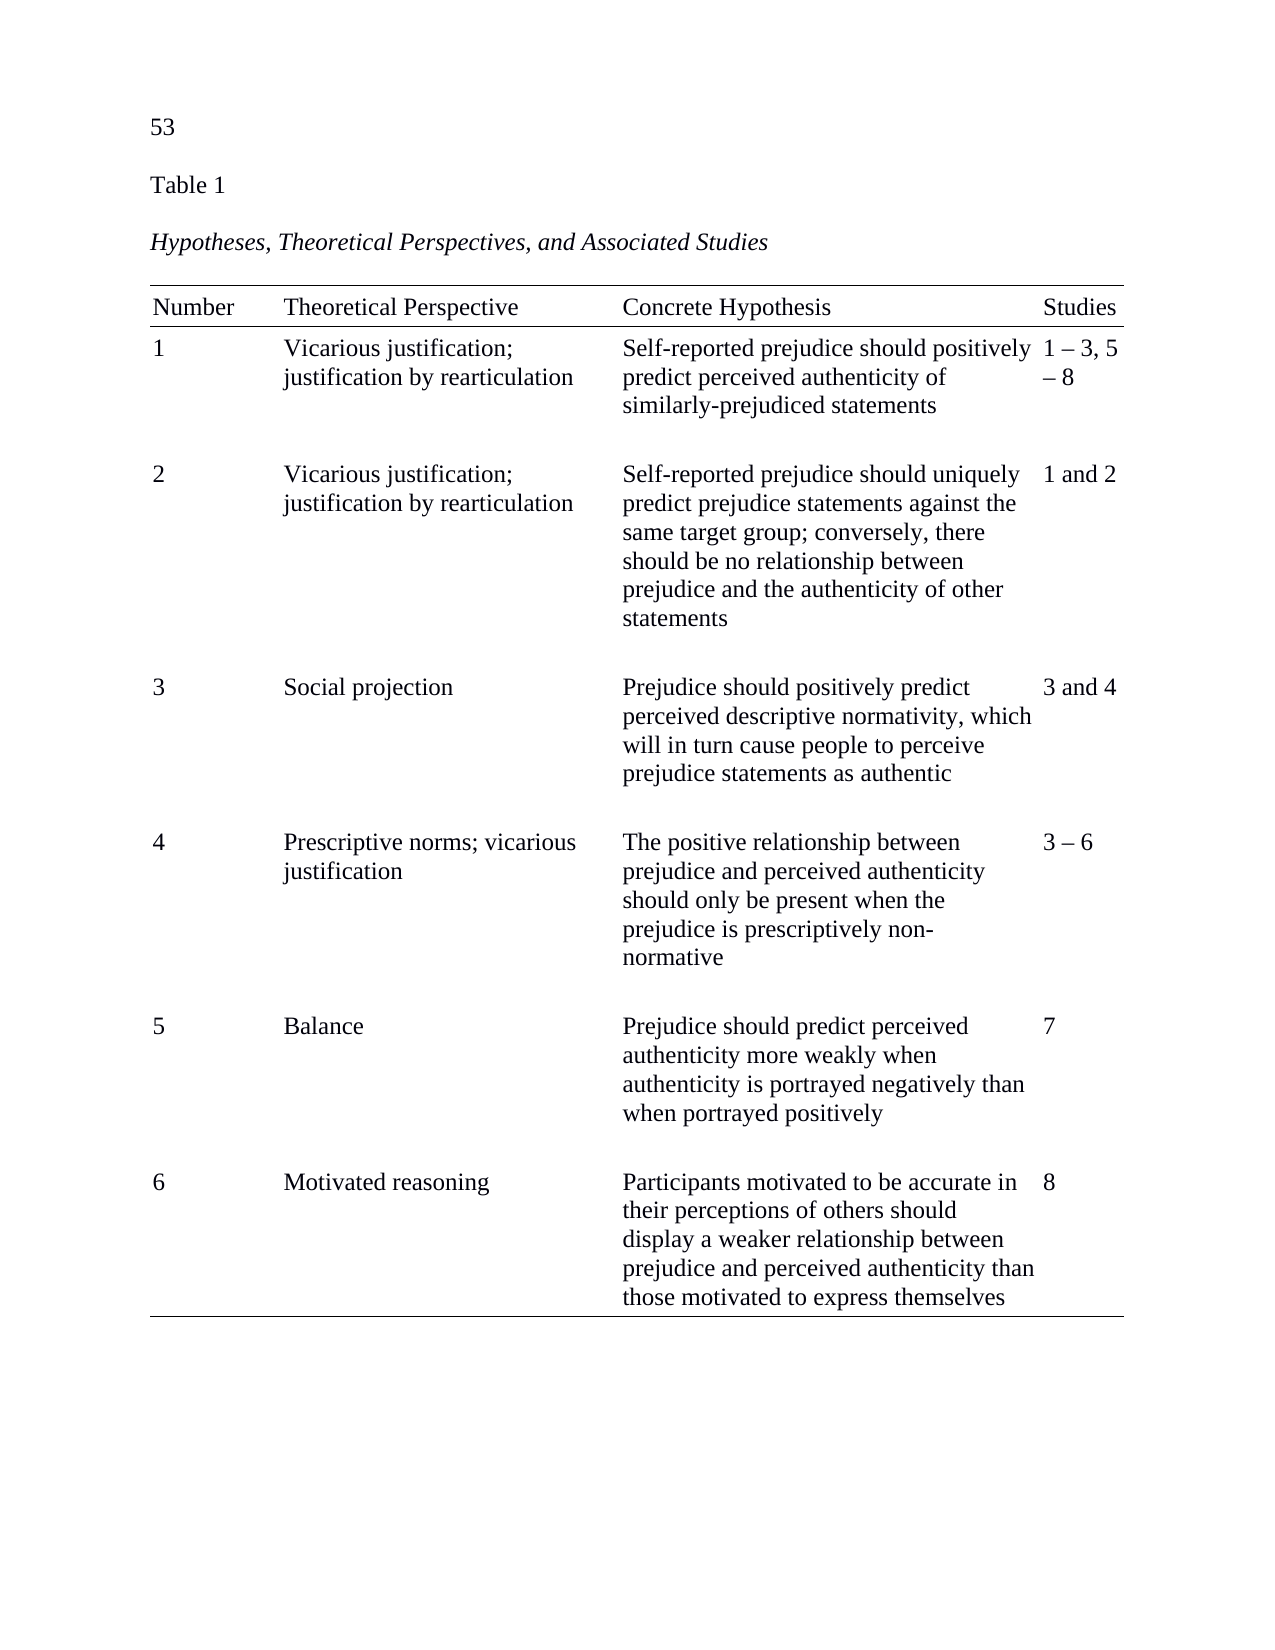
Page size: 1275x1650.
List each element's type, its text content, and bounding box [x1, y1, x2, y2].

table_cell Participants motivated to be accurate in their perceptions of others should display a weaker relationship between prejudice and perceived authenticity than those motivated to express themselves [620, 1161, 1040, 1316]
table_cell 1 – 3, 5 – 8 [1040, 327, 1124, 454]
table_cell 3 [150, 666, 281, 822]
text Hypotheses, Theoretical Perspectives, and Associated Studies [150, 227, 1125, 256]
table_cell Prejudice should predict perceived authenticity more weakly when authenticity is portrayed negatively than when portrayed positively [620, 1006, 1040, 1161]
table_cell 1 and 2 [1040, 454, 1124, 666]
table_cell Self-reported prejudice should uniquely predict prejudice statements against the same target group; conversely, there should be no relationship between prejudice and the authenticity of other statements [620, 454, 1040, 666]
table_header Studies [1040, 286, 1124, 326]
table_cell 3 – 6 [1040, 822, 1124, 1006]
table_cell 4 [150, 822, 281, 1006]
table_cell Prescriptive norms; vicarious justification [281, 822, 620, 1006]
table_cell Self-reported prejudice should positively predict perceived authenticity of similarly-prejudiced statements [620, 327, 1040, 454]
table_cell Vicarious justification; justification by rearticulation [281, 327, 620, 454]
table_cell Social projection [281, 666, 620, 822]
table_header Concrete Hypothesis [620, 286, 1040, 326]
table_cell 6 [150, 1161, 281, 1316]
table_header Theoretical Perspective [281, 286, 620, 326]
table_cell Motivated reasoning [281, 1161, 620, 1316]
table_cell 7 [1040, 1006, 1124, 1161]
table_cell Balance [281, 1006, 620, 1161]
text Table 1 [150, 170, 1125, 199]
table_cell Prejudice should positively predict perceived descriptive normativity, which will in turn cause people to perceive prejudice statements as authentic [620, 666, 1040, 822]
table_cell Vicarious justification; justification by rearticulation [281, 454, 620, 666]
table_header Number [150, 286, 281, 326]
table_cell 5 [150, 1006, 281, 1161]
table_cell The positive relationship between prejudice and perceived authenticity should only be present when the prejudice is prescriptively non-normative [620, 822, 1040, 1006]
table_cell 2 [150, 454, 281, 666]
table_cell 3 and 4 [1040, 666, 1124, 822]
table_cell 8 [1040, 1161, 1124, 1316]
table_cell 1 [150, 327, 281, 454]
